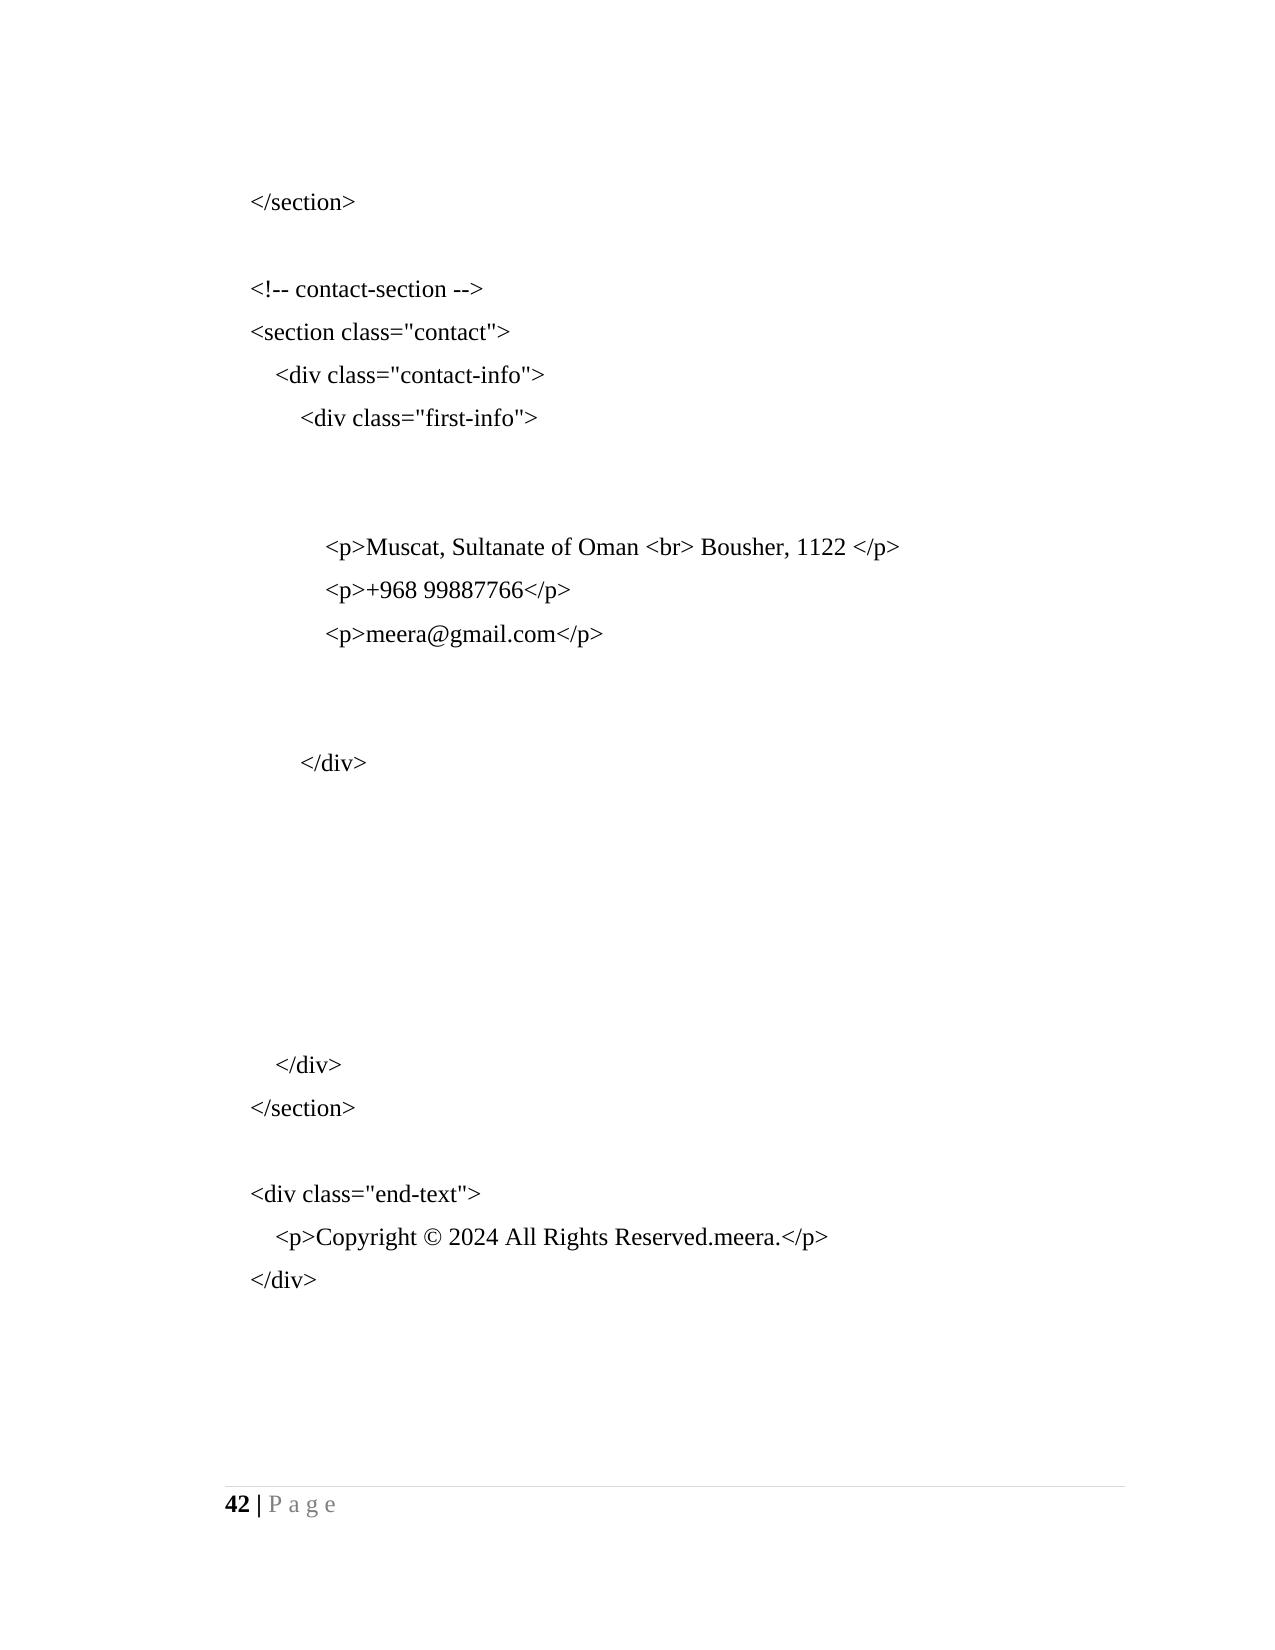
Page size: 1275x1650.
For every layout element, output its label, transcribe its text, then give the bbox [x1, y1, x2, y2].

text </div> [225, 748, 1125, 777]
text <div class="contact-info"> [225, 360, 1125, 389]
text <p>Muscat, Sultanate of Oman <br> Bousher, 1122 </p> [225, 532, 1125, 561]
text </div> [225, 1266, 1125, 1294]
text </section> [225, 1093, 1125, 1122]
text </div> [225, 1050, 1125, 1079]
text <div class="first-info"> [225, 403, 1125, 432]
text <p>meera@gmail.com</p> [225, 619, 1125, 647]
text </section> [225, 187, 1125, 216]
text <section class="contact"> [225, 317, 1125, 346]
text <div class="end-text"> [225, 1179, 1125, 1208]
text <p>+968 99887766</p> [225, 576, 1125, 604]
text <p>Copyright © 2024 All Rights Reserved.meera.</p> [225, 1222, 1125, 1251]
text <!-- contact-section --> [225, 274, 1125, 302]
